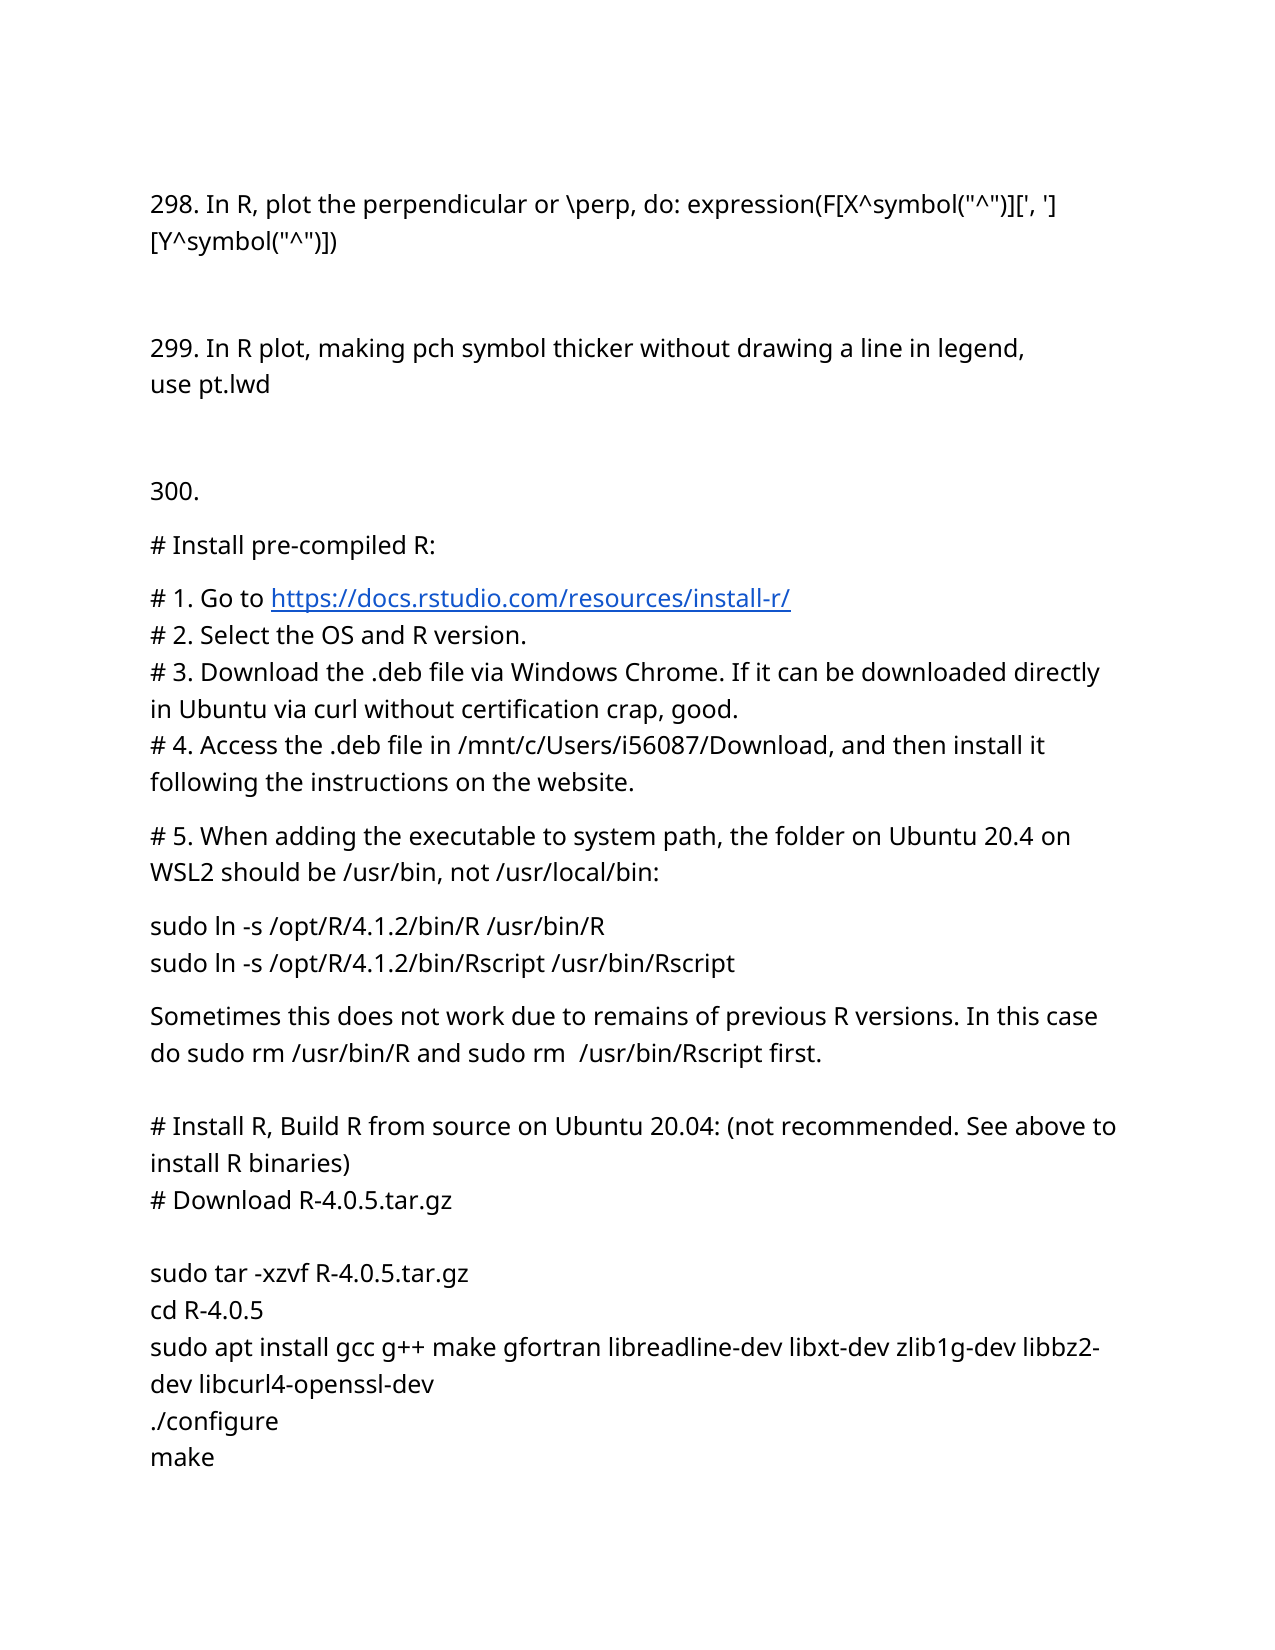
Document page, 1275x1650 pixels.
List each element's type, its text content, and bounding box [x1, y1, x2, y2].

text 298. In R, plot the perpendicular or \perp, do: expression(F[X^symbol("^")][', '][Y^symbol("^")]) [150, 150, 1125, 258]
text # Install pre-compiled R: [150, 527, 1125, 562]
text # 5. When adding the executable to system path, the folder on Ubuntu 20.4 on WSL2 should be /usr/bin, not /usr/local/bin: [150, 818, 1125, 889]
text sudo ln -s /opt/R/4.1.2/bin/R /usr/bin/R sudo ln -s /opt/R/4.1.2/bin/Rscript /usr/bin/Rscript [150, 908, 1125, 979]
text 300. [150, 474, 1125, 508]
text # 1. Go to https://docs.rstudio.com/resources/install-r/ # 2. Select the OS and R version. # 3. Download the .deb file via Windows Chrome. If it can be downloaded directly in Ubuntu via curl without certification crap, good. # 4. Access the .deb file in /mnt/c/Users/i56087/Download, and then install it following the instructions on the website. [150, 581, 1125, 799]
text 299. In R plot, making pch symbol thicker without drawing a line in legend, use pt.lwd [150, 330, 1125, 401]
